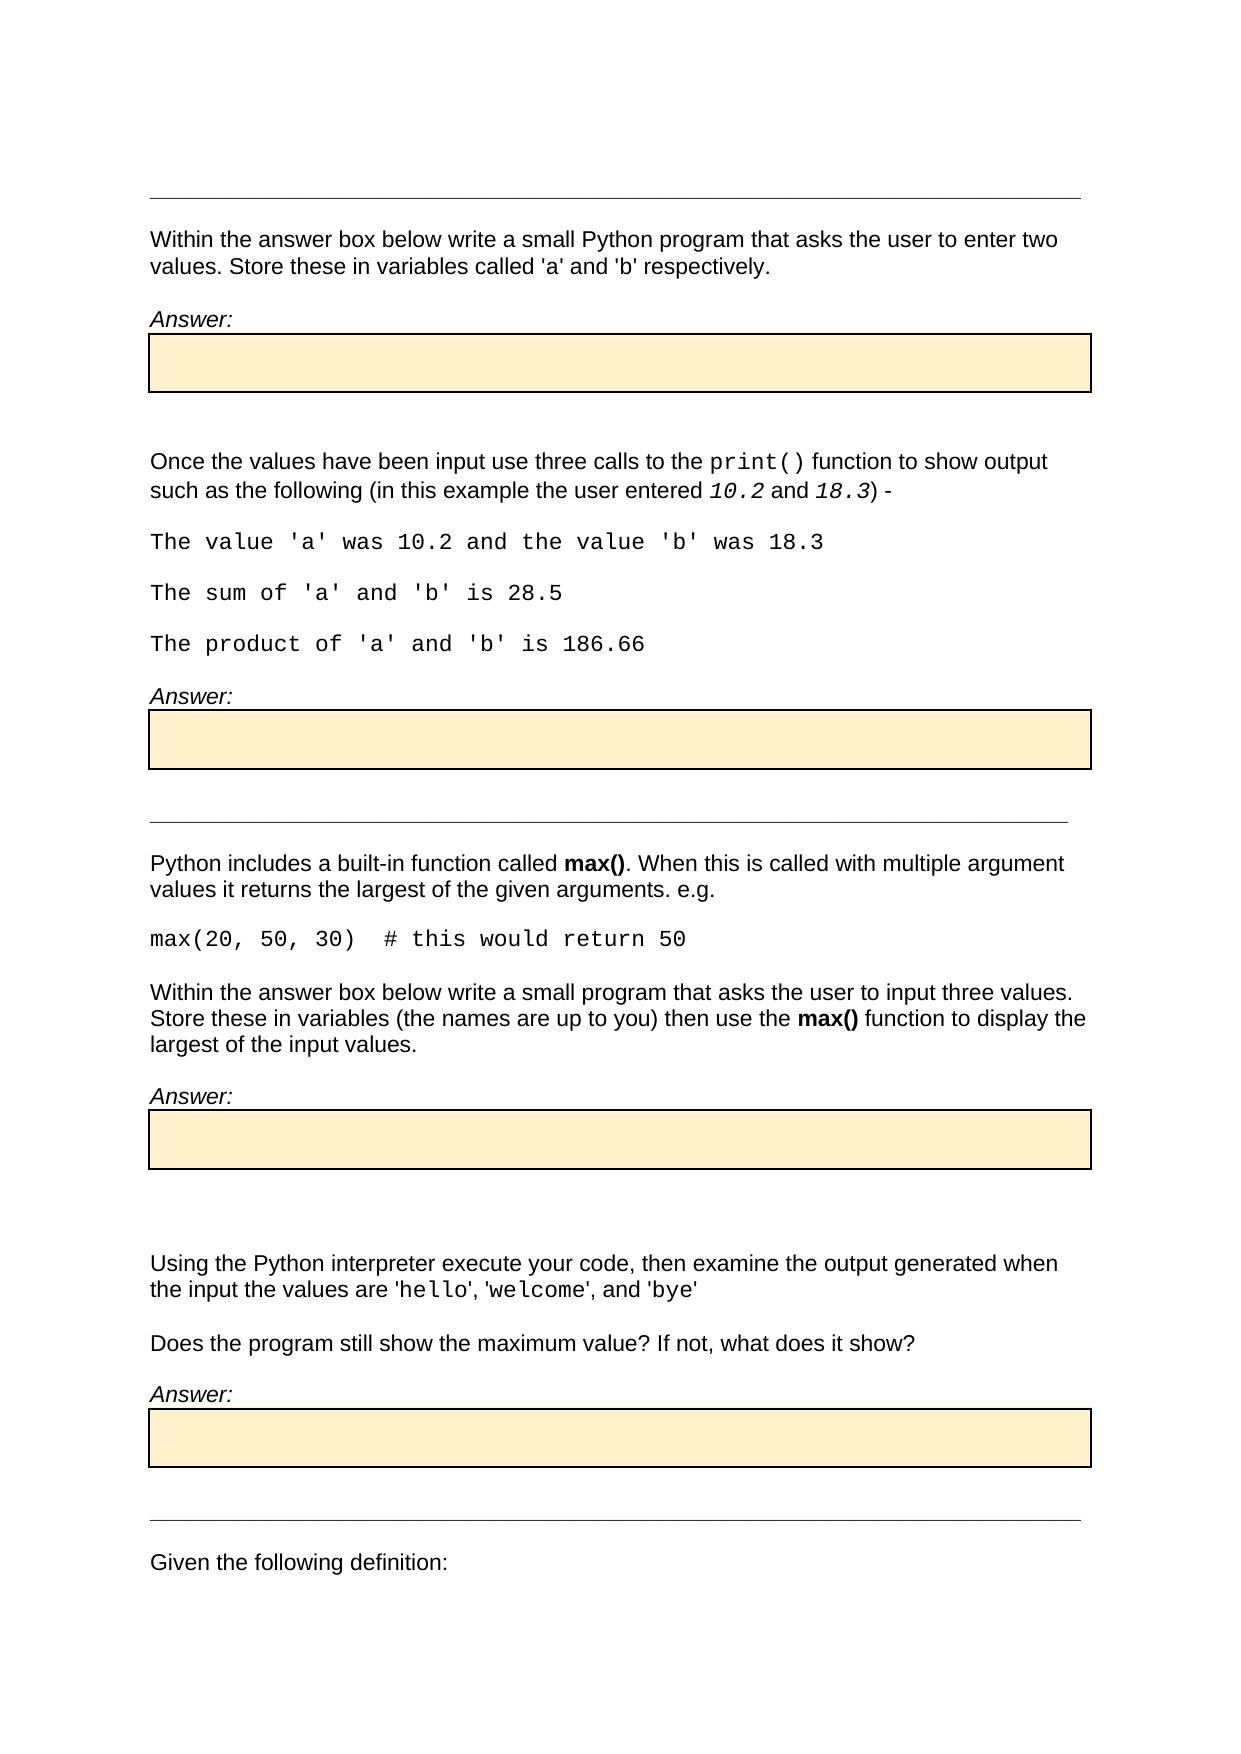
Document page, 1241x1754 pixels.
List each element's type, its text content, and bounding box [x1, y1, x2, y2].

text Answer: [150, 1083, 1090, 1109]
text Answer: [150, 683, 1090, 709]
text max(20, 50, 30) # this would return 50 [150, 928, 1090, 954]
text The sum of 'a' and 'b' is 28.5 [150, 581, 1090, 607]
text Answer: [150, 1381, 1090, 1407]
text Answer: [150, 306, 1090, 332]
text Within the answer box below write a small program that asks the user to input three values. Store these in variables (the names are up to you) then use the max() function to display the largest of the input values. [150, 979, 1090, 1058]
text Does the program still show the maximum value? If not, what does it show? [150, 1330, 1090, 1356]
text The value 'a' was 10.2 and the value 'b' was 18.3 [150, 530, 1090, 556]
text Python includes a built-in function called max(). When this is called with multiple argument values it returns the largest of the given arguments. e.g. [150, 850, 1090, 903]
text Within the answer box below write a small Python program that asks the user to enter two values. Store these in variables called 'a' and 'b' respectively. [150, 226, 1090, 281]
text Using the Python interpreter execute your code, then examine the output generated when the input the values are 'hello', 'welcome', and 'bye' [150, 1250, 1090, 1305]
text _________________________________________________________________________ [150, 175, 1090, 201]
text The product of 'a' and 'b' is 186.66 [150, 632, 1090, 658]
text _________________________________________________________________________ [150, 1497, 1090, 1523]
text ________________________________________________________________________ [150, 799, 1090, 825]
text Once the values have been input use three calls to the print() function to show output such as the following (in this example the user entered 10.2 and 18.3) - [150, 448, 1090, 505]
text Given the following definition: [150, 1548, 1090, 1575]
